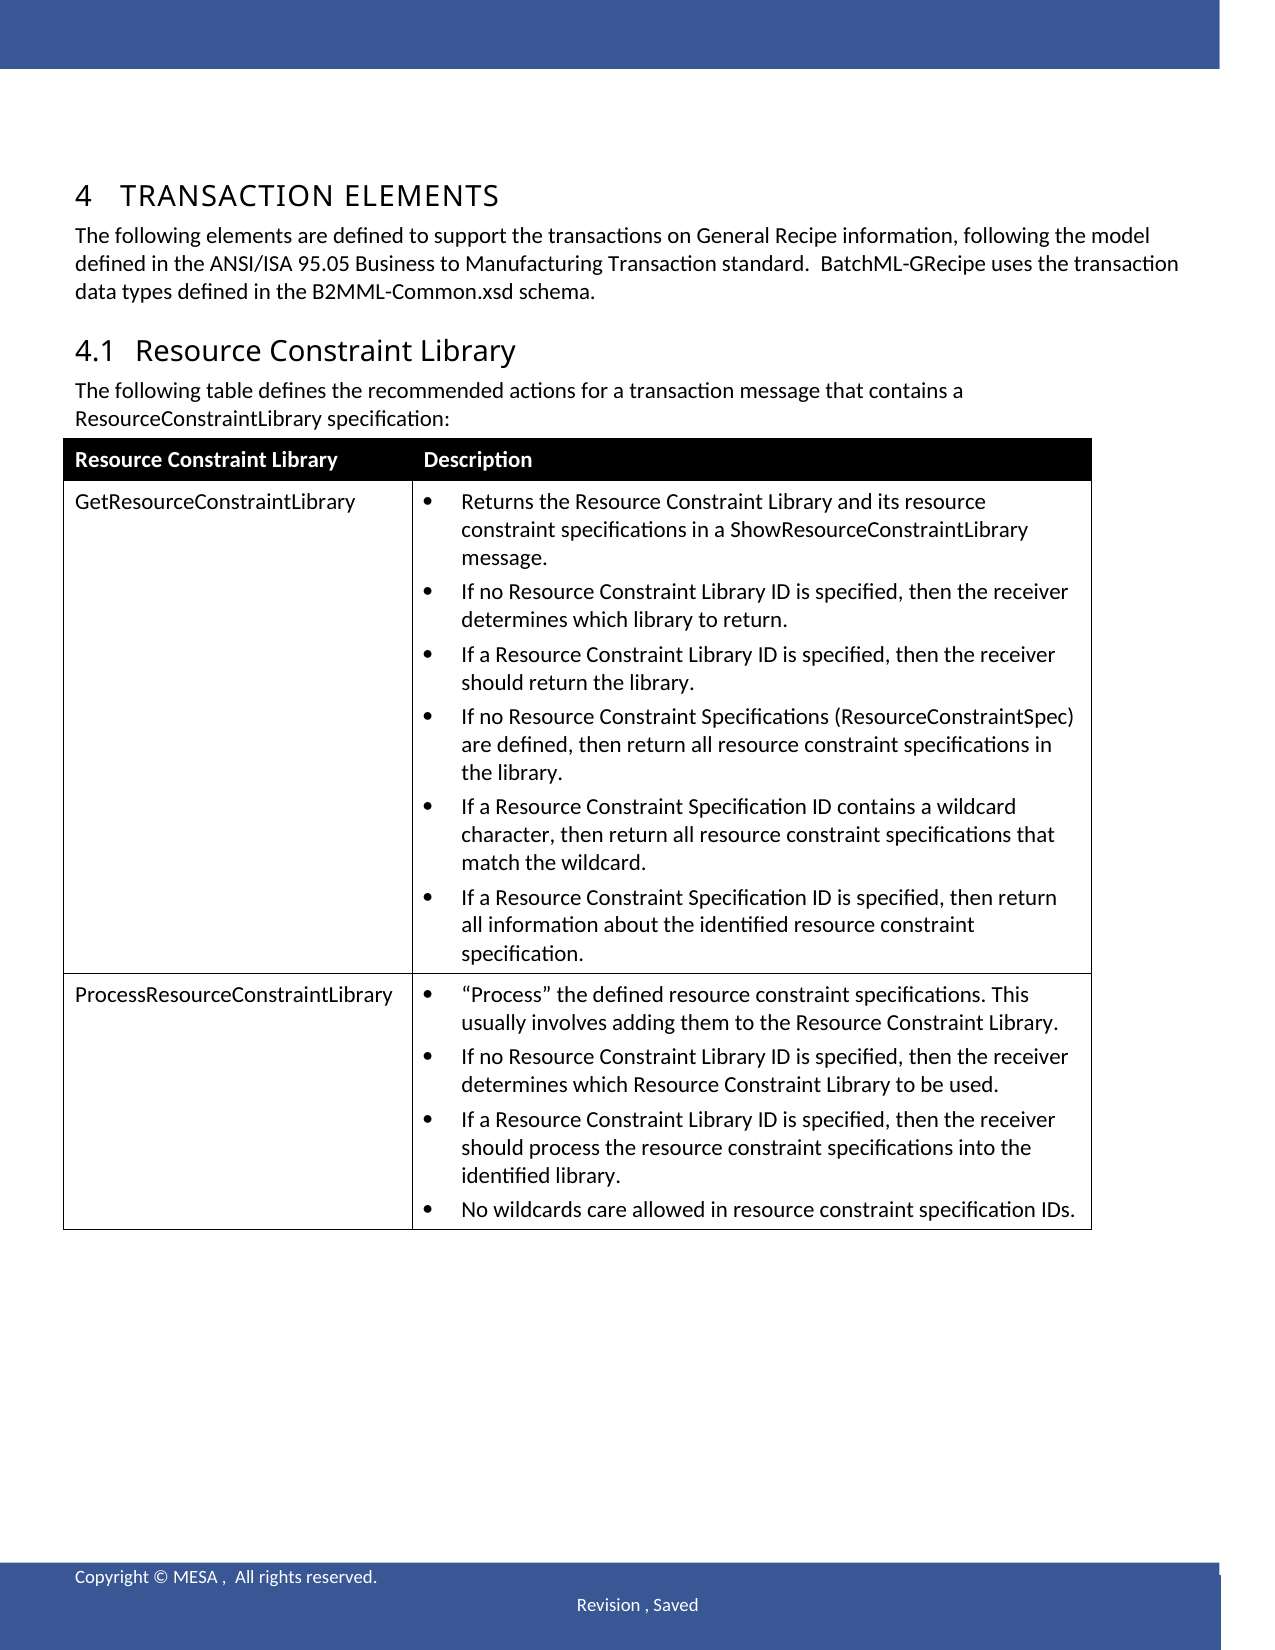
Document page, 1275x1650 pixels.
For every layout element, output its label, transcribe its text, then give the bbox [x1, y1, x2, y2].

table_header Description [413, 439, 1091, 480]
subtitle Transaction Elements [75, 175, 1200, 215]
text The following elements are defined to support the transactions on General Recipe information, following the model defined in the ANSI/ISA 95.05 Business to Manufacturing Transaction standard. BatchML-GRecipe uses the transaction data types defined in the B2MML-Common.xsd schema. [75, 221, 1200, 305]
table_cell GetResourceConstraintLibrary [64, 481, 412, 973]
text The following table defines the recommended actions for a transaction message that contains a ResourceConstraintLibrary specification: [75, 376, 1200, 432]
table_cell Returns the Resource Constraint Library and its resource constraint specifications in a ShowResourceConstraintLibrary message. If no Resource Constraint Library ID is specified, then the receiver determines which library to return. If a Resource Constraint Library ID is specified, then the receiver should return the library. If no Resource Constraint Specifications (ResourceConstraintSpec) are defined, then return all resource constraint specifications in the library. If a Resource Constraint Specification ID contains a wildcard character, then return all resource constraint specifications that match the wildcard. If a Resource Constraint Specification ID is specified, then return all information about the identified resource constraint specification. [413, 481, 1091, 973]
table_cell “Process” the defined resource constraint specifications. This usually involves adding them to the Resource Constraint Library. If no Resource Constraint Library ID is specified, then the receiver determines which Resource Constraint Library to be used. If a Resource Constraint Library ID is specified, then the receiver should process the resource constraint specifications into the identified library. No wildcards care allowed in resource constraint specification IDs. [413, 974, 1091, 1229]
table_cell ProcessResourceConstraintLibrary [64, 974, 412, 1229]
table_header Resource Constraint Library [64, 439, 412, 480]
subtitle Resource Constraint Library [75, 330, 1200, 370]
